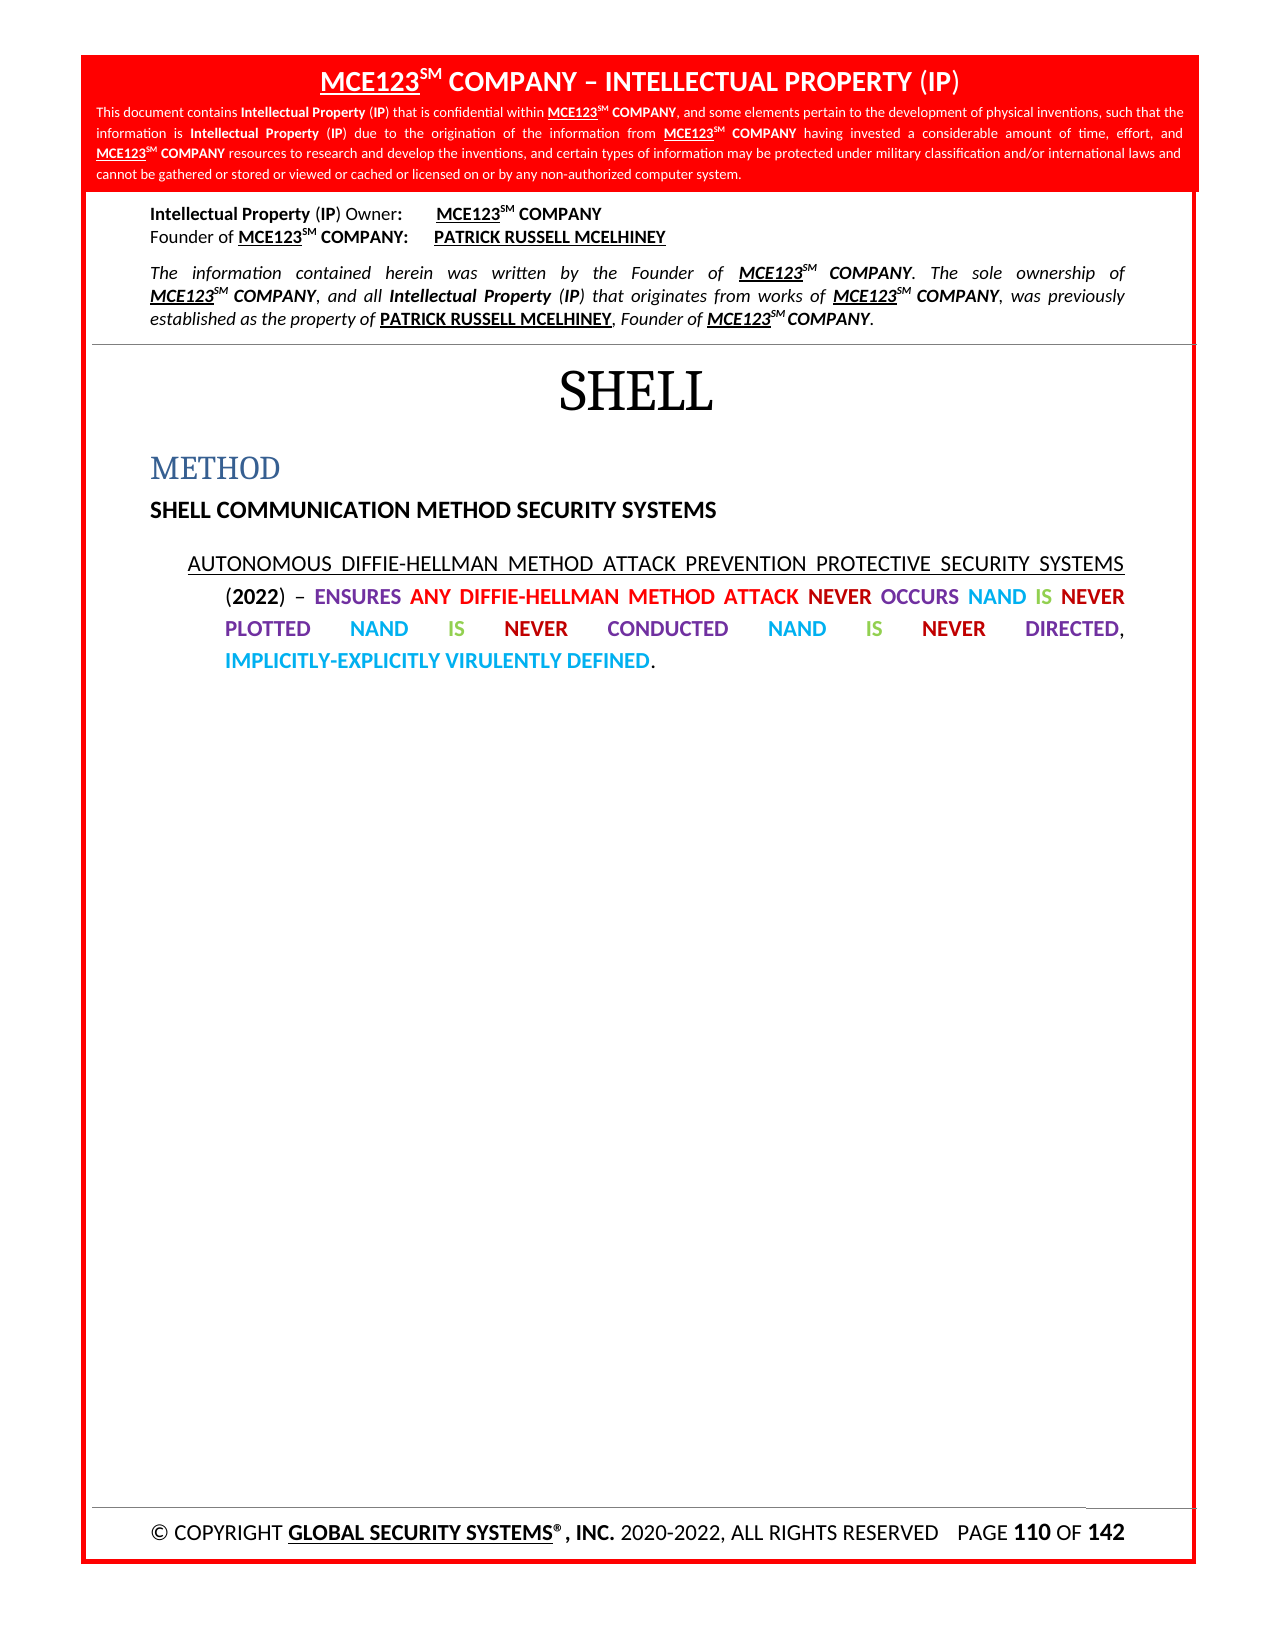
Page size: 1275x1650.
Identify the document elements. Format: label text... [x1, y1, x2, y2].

text AUTONOMOUS DIFFIE-HELLMAN METHOD ATTACK PREVENTION PROTECTIVE SECURITY SYSTEMS (2022) – ENSURES ANY DIFFIE-HELLMAN METHOD ATTACK NEVER OCCURS NAND IS NEVER PLOTTED NAND IS NEVER CONDUCTED NAND IS NEVER DIRECTED, IMPLICITLY-EXPLICITLY VIRULENTLY DEFINED. [187, 575, 1125, 674]
title SHELL [150, 358, 1125, 425]
text AUTONOMOUS DIFFIE-HELLMAN METHOD ATTACK PREVENTION PROTECTIVE SECURITY SYSTEMS (2022) – ENSURES ANY DIFFIE-HELLMAN METHOD ATTACK NEVER OCCURS NAND IS NEVER PLOTTED NAND IS NEVER CONDUCTED NAND IS NEVER DIRECTED, IMPLICITLY-EXPLICITLY VIRULENTLY DEFINED. [187, 549, 1125, 574]
text SHELL COMMUNICATION METHOD SECURITY SYSTEMS [150, 494, 1125, 524]
subtitle METHOD [150, 450, 1125, 488]
